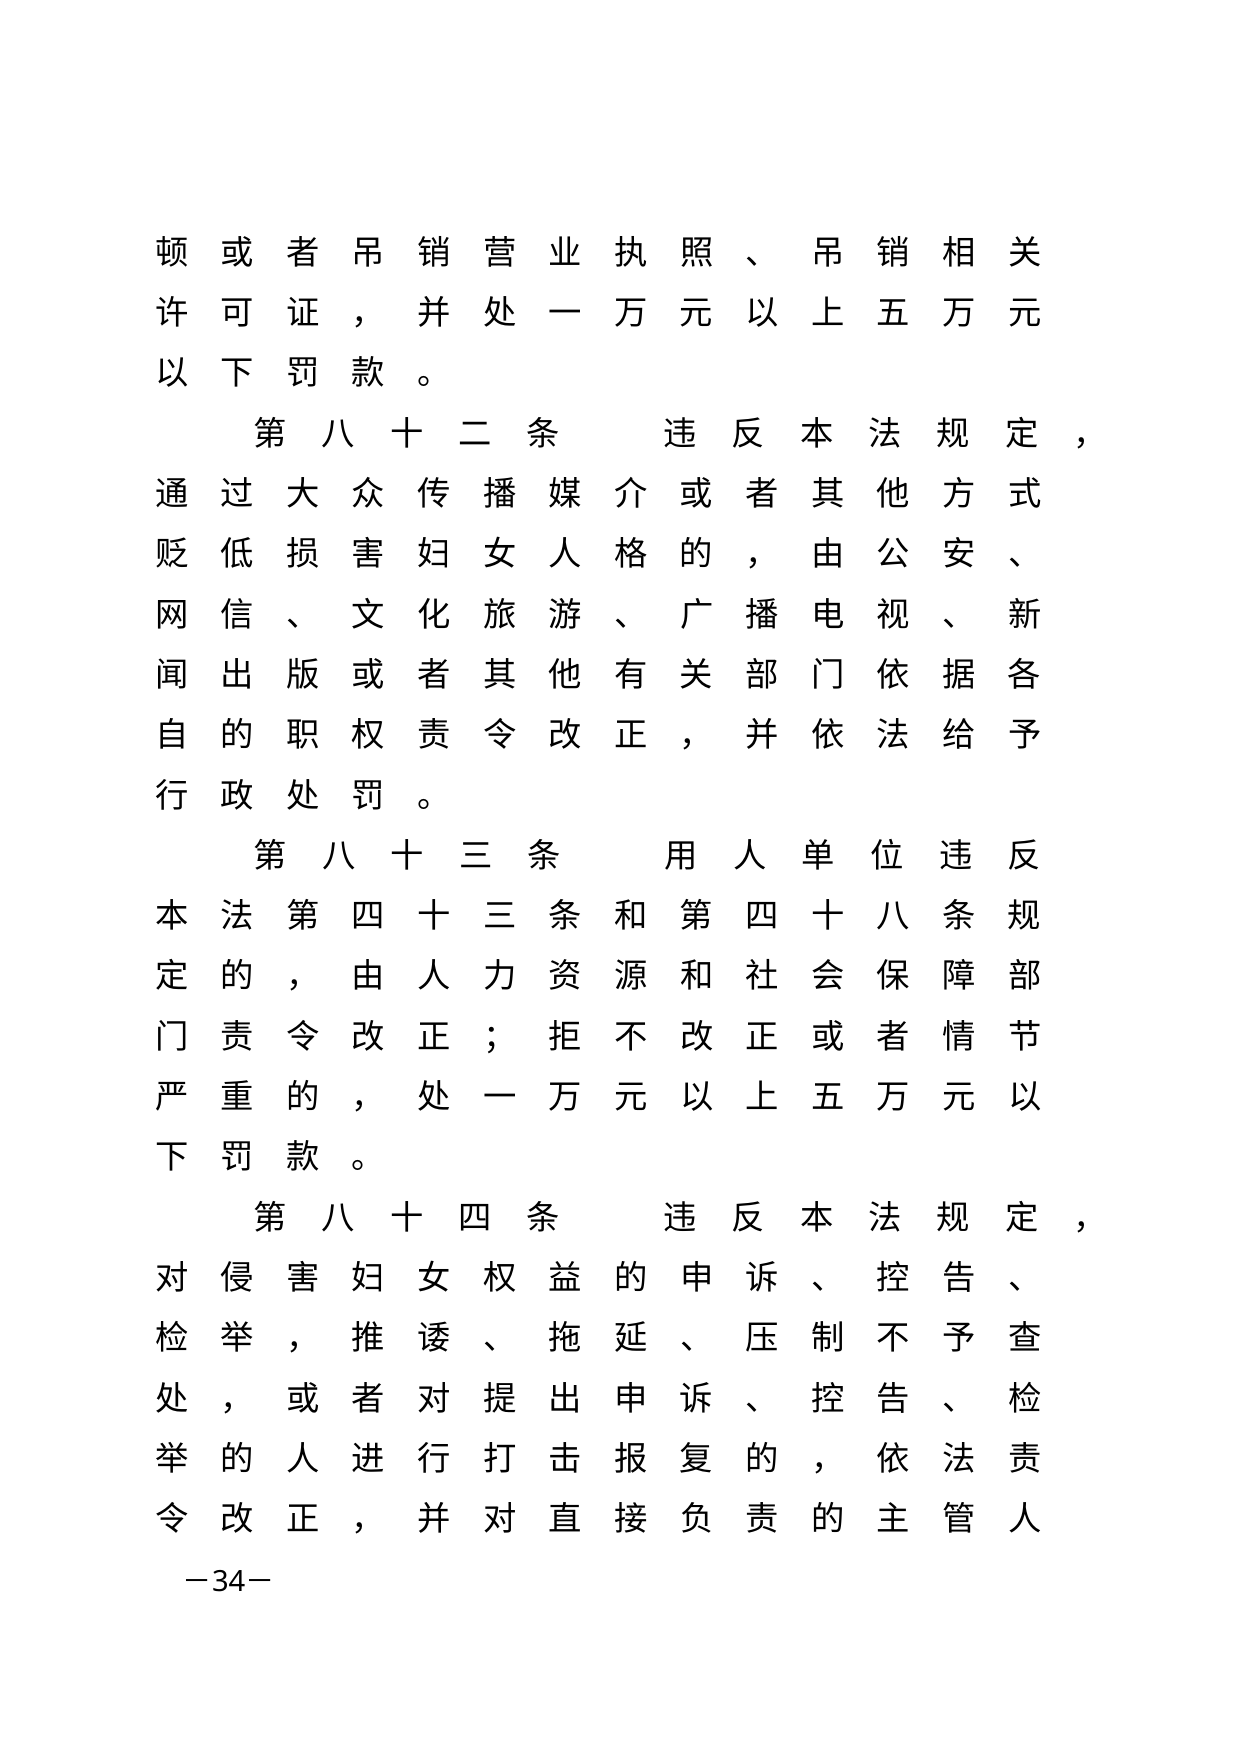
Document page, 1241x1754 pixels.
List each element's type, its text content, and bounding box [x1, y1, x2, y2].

text 第八十一条 违反本法第二十六条规定，未履行报告等义务的，依法给予警告、责令停业整顿或者吊销营业执照、吊销相关许可证，并处一万元以上五万元以下罚款。 [155, 219, 1073, 400]
text 第八十四条 违反本法规定，对侵害妇女权益的申诉、控告、检举，推诿、拖延、压制不予查处，或者对提出申诉、控告、检举的人进行打击报复的，依法责令改正，并对直接负责的主管人员和其他直接责任人员给予处分。 [155, 1184, 1073, 1546]
text 第八十三条 用人单位违反本法第四十三条和第四十八条规定的，由人力资源和社会保障部门责令改正；拒不改正或者情节严重的，处一万元以上五万元以下罚款。 [155, 823, 1073, 1184]
text 第八十二条 违反本法规定，通过大众传播媒介或者其他方式贬低损害妇女人格的，由公安、网信、文化旅游、广播电视、新闻出版或者其他有关部门依据各自的职权责令改正，并依法给予行政处罚。 [155, 400, 1073, 823]
